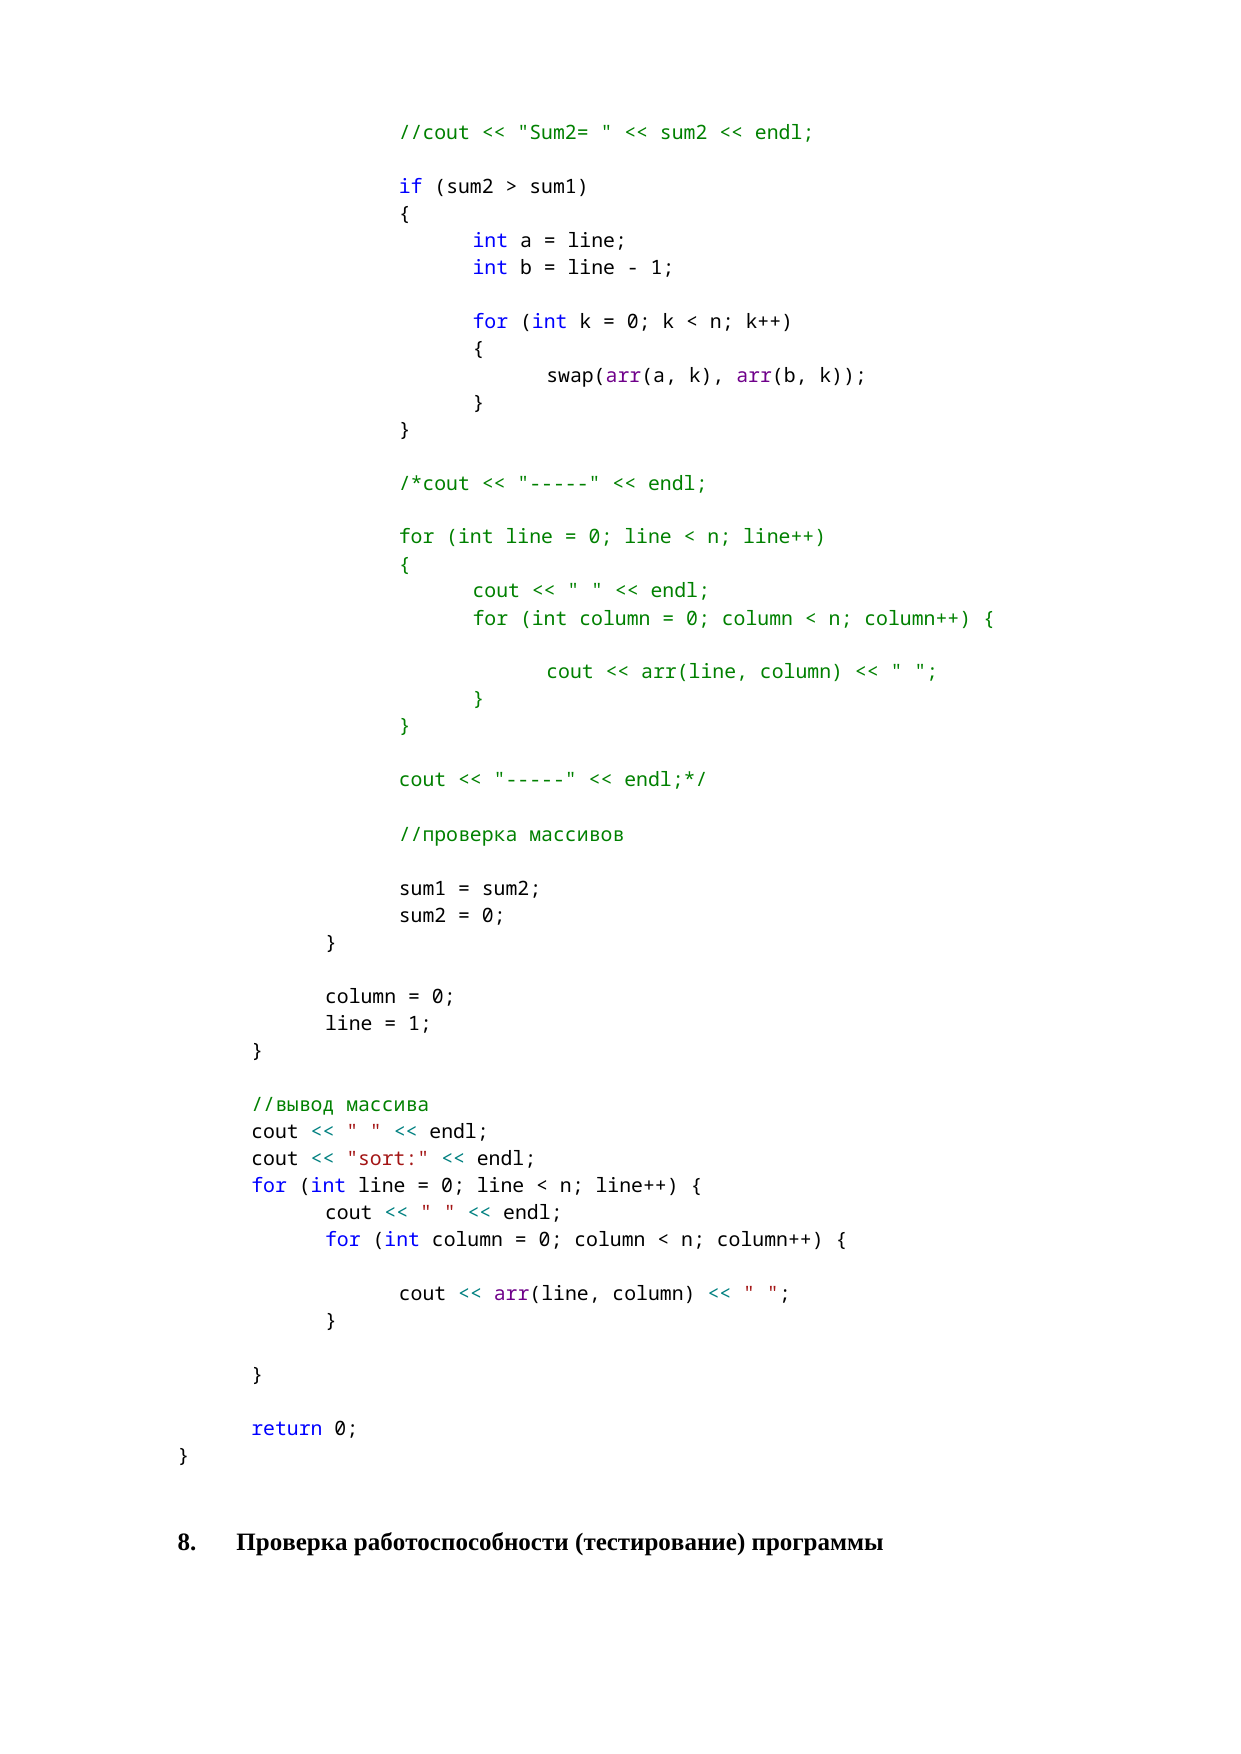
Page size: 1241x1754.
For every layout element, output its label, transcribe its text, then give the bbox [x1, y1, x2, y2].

text } [177, 712, 1152, 739]
text for (int column = 0; column < n; column++) { [177, 1225, 1152, 1252]
text for (int line = 0; line < n; line++) [177, 523, 1152, 550]
text cout << "sort:" << endl; [177, 1144, 1152, 1171]
text /*cout << "-----" << endl; [177, 469, 1152, 496]
text column = 0; [177, 982, 1152, 1009]
text cout << " " << endl; [177, 577, 1152, 604]
list Проверка работоспособности (тестирование) программы [177, 1527, 1152, 1556]
text for (int column = 0; column < n; column++) { [177, 604, 1152, 631]
text } [177, 685, 1152, 712]
text return 0; [177, 1414, 1152, 1441]
text sum1 = sum2; [177, 874, 1152, 902]
text line = 1; [177, 1009, 1152, 1036]
text cout << " " << endl; [177, 1117, 1152, 1144]
text //проверка массивов [177, 821, 1152, 848]
text { [177, 199, 1152, 226]
text cout << "-----" << endl;*/ [177, 766, 1152, 793]
text if (sum2 > sum1) [177, 172, 1152, 199]
text int b = line - 1; [177, 253, 1152, 280]
text } [177, 388, 1152, 415]
text for (int k = 0; k < n; k++) [177, 307, 1152, 334]
text //cout << "Sum2= " << sum2 << endl; [177, 118, 1152, 145]
text cout << arr(line, column) << " "; [177, 1279, 1152, 1306]
text int a = line; [177, 226, 1152, 253]
text swap(arr(a, k), arr(b, k)); [177, 361, 1152, 388]
text for (int line = 0; line < n; line++) { [177, 1171, 1152, 1198]
text sum2 = 0; [177, 902, 1152, 928]
text } [177, 1360, 1152, 1387]
text { [177, 550, 1152, 577]
text //вывод массива [177, 1090, 1152, 1117]
text cout << " " << endl; [177, 1198, 1152, 1225]
text { [177, 334, 1152, 361]
text } [177, 928, 1152, 956]
text } [177, 1036, 1152, 1063]
text } [177, 415, 1152, 442]
text } [177, 1306, 1152, 1333]
text cout << arr(line, column) << " "; [177, 658, 1152, 685]
text } [177, 1441, 1152, 1468]
